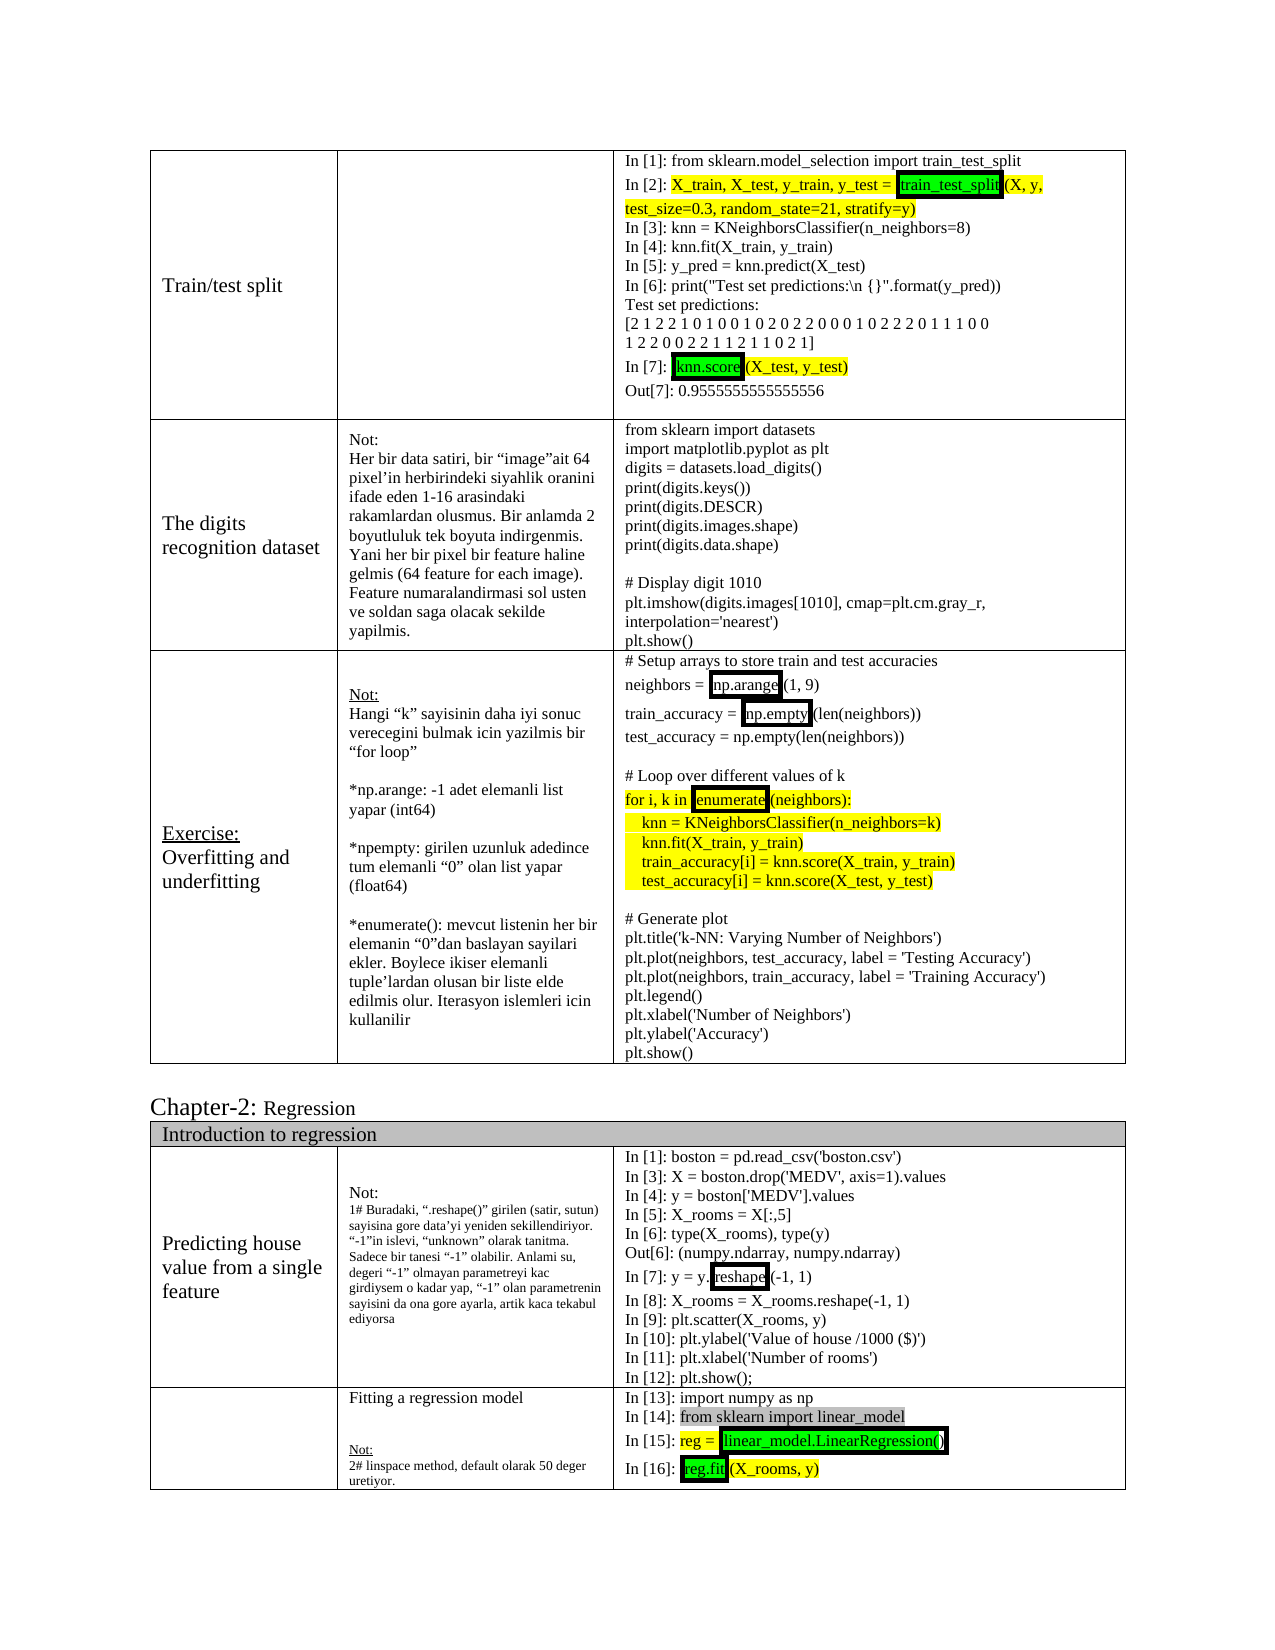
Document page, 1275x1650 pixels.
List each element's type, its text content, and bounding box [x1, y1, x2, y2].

text Chapter-2: Regression [150, 1092, 1125, 1121]
table_cell Not: 1# Buradaki, “.reshape()” girilen (satir, sutun) sayisina gore data’yi yeniden sekillendiriyor. “-1”in islevi, “unknown” olarak tanitma. Sadece bir tanesi “-1” olabilir. Anlami su, degeri “-1” olmayan parametreyi kac girdiysem o kadar yap, “-1” olan parametrenin sayisini da ona gore ayarla, artik kaca tekabul ediyorsa [338, 1147, 613, 1387]
table_cell Not: Hangi “k” sayisinin daha iyi sonuc verecegini bulmak icin yazilmis bir “for loop” *np.arange: -1 adet elemanli list yapar (int64) *npempty: girilen uzunluk adedince tum elemanli “0” olan list yapar (float64) *enumerate(): mevcut listenin her bir elemanin “0”dan baslayan sayilari ekler. Boylece ikiser elemanli tuple’lardan olusan bir liste elde edilmis olur. Iterasyon islemleri icin kullanilir [338, 651, 613, 1062]
table_cell Not: Her bir data satiri, bir “image”ait 64 pixel’in herbirindeki siyahlik oranini ifade eden 1-16 arasindaki rakamlardan olusmus. Bir anlamda 2 boyutluluk tek boyuta indirgenmis. Yani her bir pixel bir feature haline gelmis (64 feature for each image). Feature numaralandirmasi sol usten ve soldan saga olacak sekilde yapilmis. [338, 420, 613, 650]
table_cell Predicting house value from a single feature [151, 1147, 337, 1387]
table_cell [614, 1388, 1125, 1488]
table_cell [151, 1388, 337, 1488]
table_cell [338, 151, 613, 419]
table_header Introduction to regression [151, 1122, 1125, 1146]
table_cell from sklearn import datasets import matplotlib.pyplot as plt digits = datasets.load_digits() print(digits.keys()) print(digits.DESCR) print(digits.images.shape) print(digits.data.shape) # Display digit 1010 plt.imshow(digits.images[1010], cmap=plt.cm.gray_r, interpolation='nearest') plt.show() [614, 420, 1125, 650]
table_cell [338, 1388, 613, 1488]
table_cell In [1]: boston = pd.read_csv('boston.csv') In [3]: X = boston.drop('MEDV', axis=1).values In [4]: y = boston['MEDV'].values In [5]: X_rooms = X[:,5] In [6]: type(X_rooms), type(y) Out[6]: (numpy.ndarray, numpy.ndarray) In [7]: y = y.reshape(-1, 1) In [8]: X_rooms = X_rooms.reshape(-1, 1) In [9]: plt.scatter(X_rooms, y) In [10]: plt.ylabel('Value of house /1000 ($)') In [11]: plt.xlabel('Number of rooms') In [12]: plt.show(); [614, 1147, 1125, 1387]
table_cell Train/test split [151, 151, 337, 419]
table_cell # Setup arrays to store train and test accuracies neighbors = np.arange(1, 9) train_accuracy = np.empty(len(neighbors)) test_accuracy = np.empty(len(neighbors)) # Loop over different values of k for i, k in enumerate(neighbors): knn = KNeighborsClassifier(n_neighbors=k) knn.fit(X_train, y_train) train_accuracy[i] = knn.score(X_train, y_train) test_accuracy[i] = knn.score(X_test, y_test) # Generate plot plt.title('k-NN: Varying Number of Neighbors') plt.plot(neighbors, test_accuracy, label = 'Testing Accuracy') plt.plot(neighbors, train_accuracy, label = 'Training Accuracy') plt.legend() plt.xlabel('Number of Neighbors') plt.ylabel('Accuracy') plt.show() [614, 651, 1125, 1062]
table_cell In [1]: from sklearn.model_selection import train_test_split In [2]: X_train, X_test, y_train, y_test = train_test_split(X, y, test_size=0.3, random_state=21, stratify=y) In [3]: knn = KNeighborsClassifier(n_neighbors=8) In [4]: knn.fit(X_train, y_train) In [5]: y_pred = knn.predict(X_test) In [6]: print("Test set predictions:\n {}".format(y_pred)) Test set predictions: [2 1 2 2 1 0 1 0 0 1 0 2 0 2 2 0 0 0 1 0 2 2 2 0 1 1 1 0 0 1 2 2 0 0 2 2 1 1 2 1 1 0 2 1] In [7]: knn.score(X_test, y_test) Out[7]: 0.9555555555555556 [614, 151, 1125, 419]
table_cell The digits recognition dataset [151, 420, 337, 650]
table_cell Exercise: Overfitting and underfitting [151, 651, 337, 1062]
